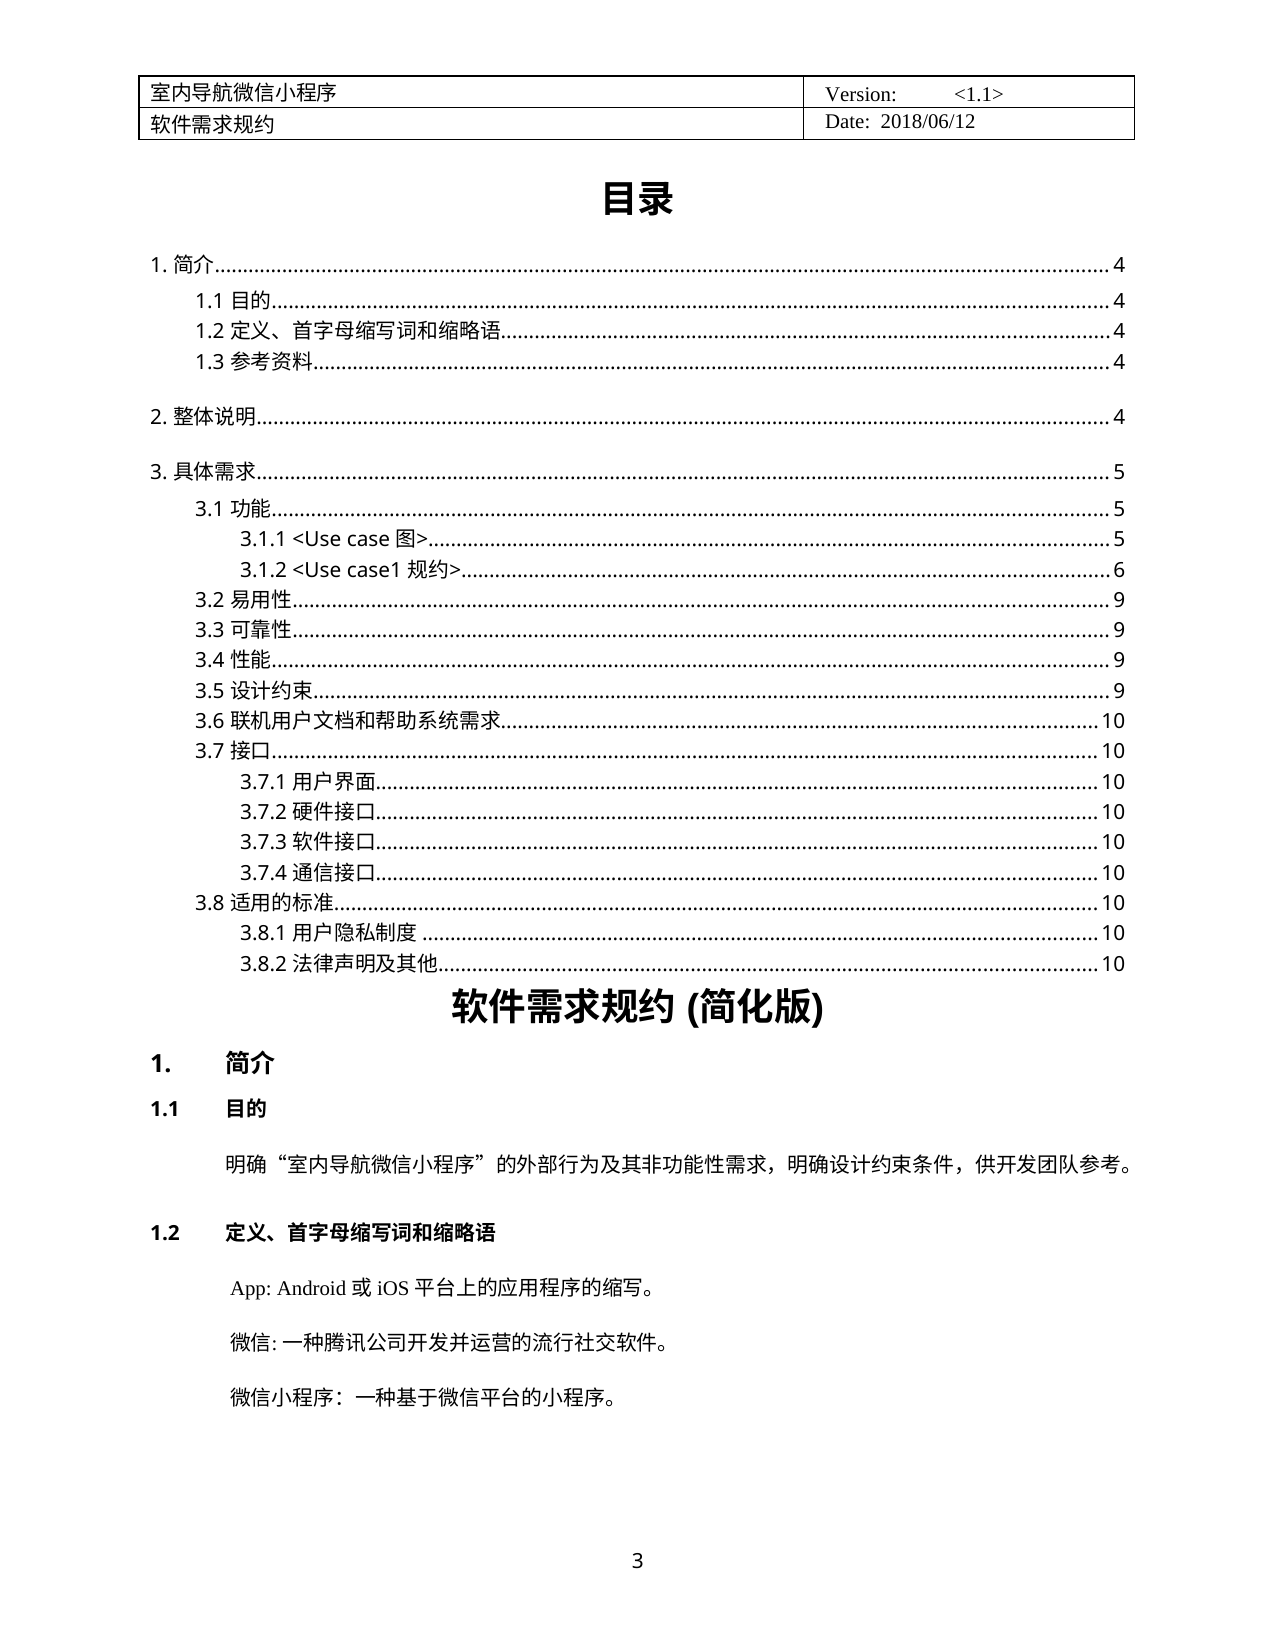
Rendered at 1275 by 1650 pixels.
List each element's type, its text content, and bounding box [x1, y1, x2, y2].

text 3.7 接口 10 [195, 735, 1050, 765]
text 1. 简介 4 [150, 248, 1050, 278]
text 3.1 功能 5 [195, 492, 1050, 522]
text 3.7.3 软件接口 10 [240, 826, 1125, 856]
text 1.2 定义、首字母缩写词和缩略语 4 [195, 315, 1050, 345]
text 3.6 联机用户文档和帮助系统需求 10 [195, 704, 1050, 735]
text App: Android 或 iOS 平台上的应用程序的缩写。 [230, 1271, 1125, 1301]
subtitle 简介 [150, 1044, 1125, 1080]
text 3.8.1 用户隐私制度 10 [240, 917, 1125, 947]
text 1.1 目的 4 [195, 284, 1050, 315]
text 3.5 设计约束 9 [195, 674, 1050, 704]
text 3.2 易用性 9 [195, 583, 1050, 613]
text 3.1.1 <Use case 图> 5 [240, 522, 1125, 553]
text 3.4 性能 9 [195, 644, 1050, 674]
text 3.7.1 用户界面 10 [240, 765, 1125, 795]
text 3.8.2 法律声明及其他 10 [240, 947, 1125, 977]
text 1.3 参考资料 4 [195, 345, 1050, 375]
title 目录 [150, 168, 1125, 223]
text 2. 整体说明 4 [150, 400, 1050, 431]
text 3. 具体需求 5 [150, 456, 1050, 486]
text 3.7.4 通信接口 10 [240, 856, 1125, 886]
text 3.1.2 <Use case1 规约> 6 [240, 553, 1125, 583]
text 微信: 一种腾讯公司开发并运营的流行社交软件。 [230, 1326, 1125, 1356]
subtitle 定义、首字母缩写词和缩略语 [150, 1216, 1125, 1246]
text 3.8 适用的标准 10 [195, 886, 1050, 917]
title 软件需求规约 (简化版) [150, 977, 1125, 1031]
text 微信小程序：一种基于微信平台的小程序。 [230, 1381, 1125, 1412]
text 3.3 可靠性 9 [195, 613, 1050, 644]
text 3.7.2 硬件接口 10 [240, 795, 1125, 826]
text 明确“室内导航微信小程序”的外部行为及其非功能性需求，明确设计约束条件，供开发团队参考。 [150, 1148, 1125, 1203]
subtitle 目的 [150, 1093, 1125, 1123]
